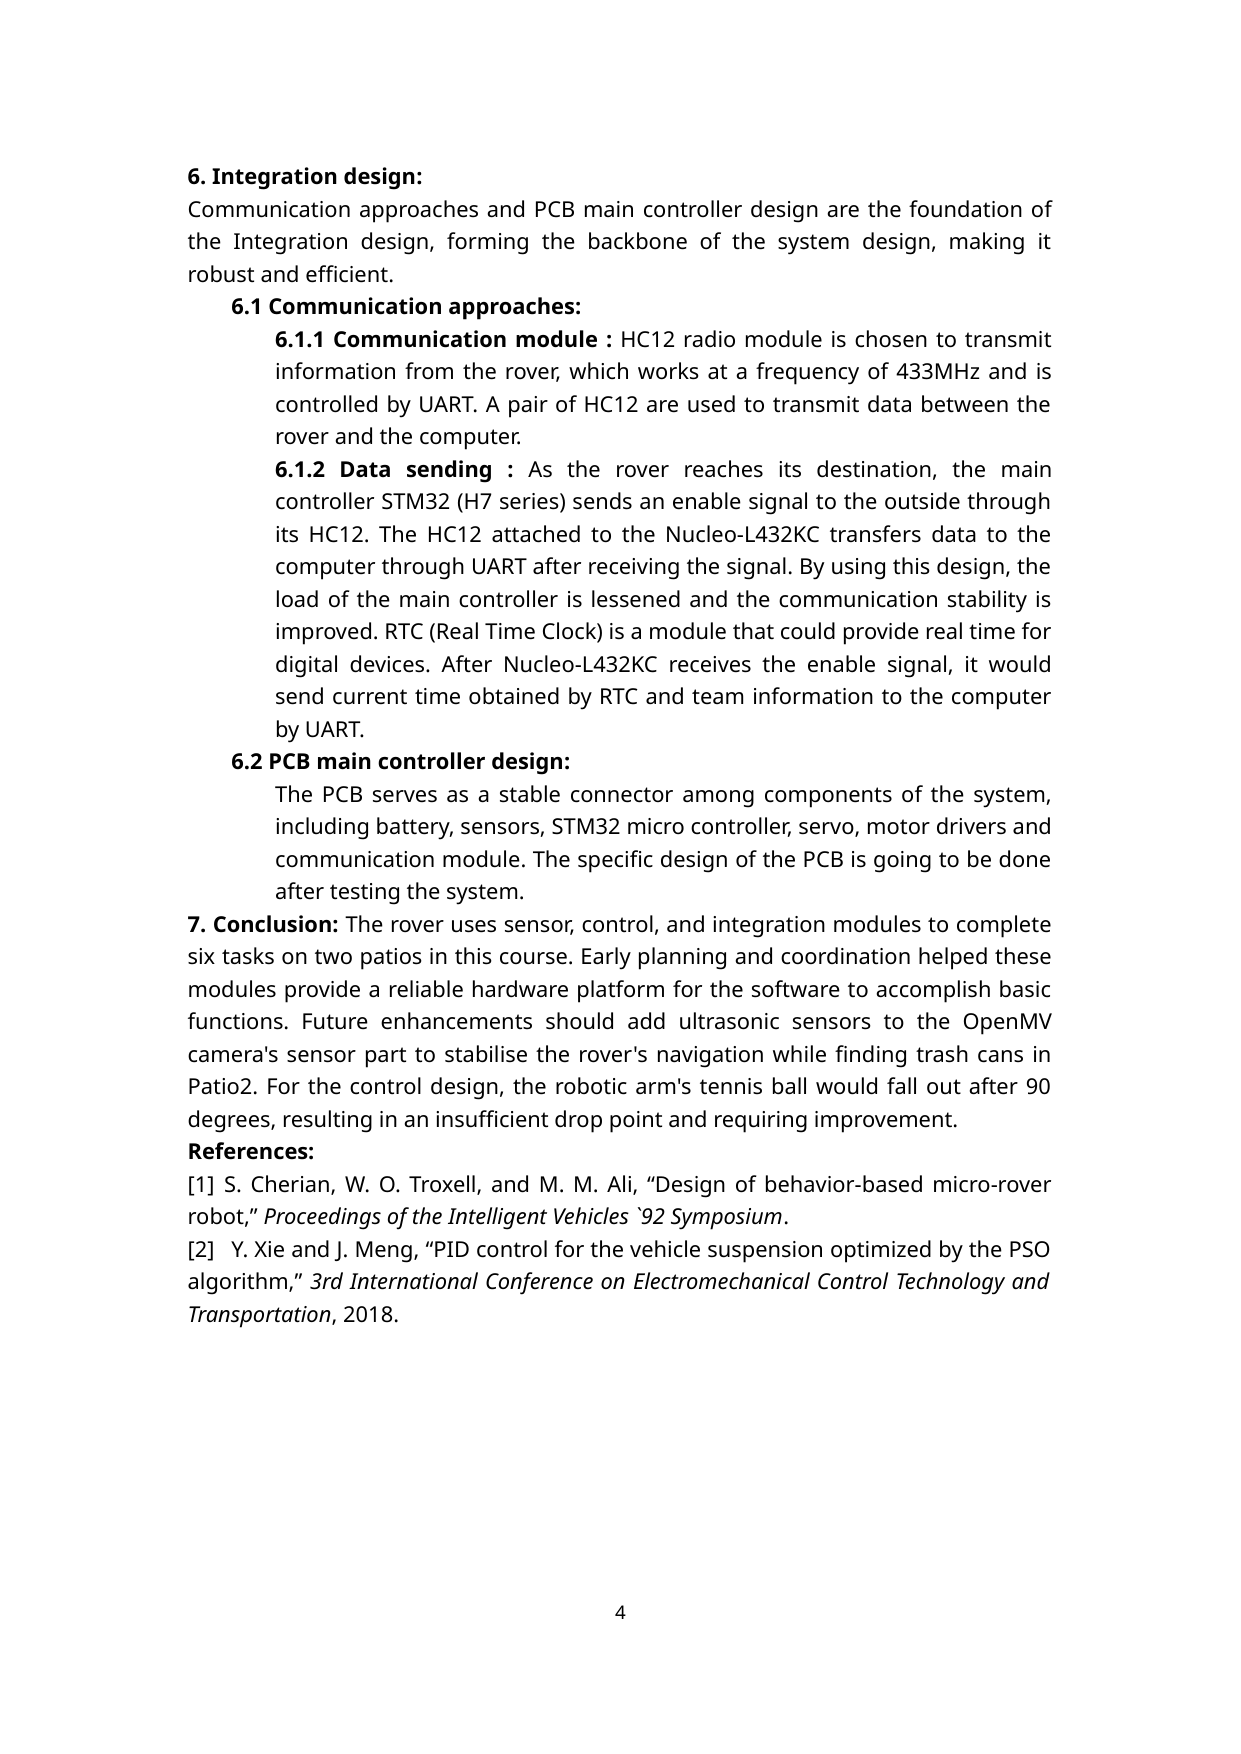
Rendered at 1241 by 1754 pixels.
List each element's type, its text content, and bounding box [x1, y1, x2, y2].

text 6.2 PCB main controller design: [187, 745, 1053, 777]
text 6. Integration design: [187, 160, 1053, 192]
text 7. Conclusion: The rover uses sensor, control, and integration modules to complete six tasks on two patios in this course. Early planning and coordination helped these modules provide a reliable hardware platform for the software to accomplish basic functions. Future enhancements should add ultrasonic sensors to the OpenMV camera's sensor part to stabilise the rover's navigation while finding trash cans in Patio2. For the control design, the robotic arm's tennis ball would fall out after 90 degrees, resulting in an insufficient drop point and requiring improvement. [187, 907, 1053, 1135]
text [2] Y. Xie and J. Meng, “PID control for the vehicle suspension optimized by the PSO algorithm,” 3rd International Conference on Electromechanical Control Technology and Transportation, 2018. [187, 1232, 1053, 1330]
text Communication approaches and PCB main controller design are the foundation of the Integration design, forming the backbone of the system design, making it robust and efficient. [187, 192, 1053, 290]
text References: [187, 1135, 1053, 1167]
text 6.1.1 Communication module : HC12 radio module is chosen to transmit information from the rover, which works at a frequency of 433MHz and is controlled by UART. A pair of HC12 are used to transmit data between the rover and the computer. [275, 322, 1053, 452]
text The PCB serves as a stable connector among components of the system, including battery, sensors, STM32 micro controller, servo, motor drivers and communication module. The specific design of the PCB is going to be done after testing the system. [275, 777, 1053, 907]
text 6.1.2 Data sending : As the rover reaches its destination, the main controller STM32 (H7 series) sends an enable signal to the outside through its HC12. The HC12 attached to the Nucleo-L432KC transfers data to the computer through UART after receiving the signal. By using this design, the load of the main controller is lessened and the communication stability is improved. RTC (Real Time Clock) is a module that could provide real time for digital devices. After Nucleo-L432KC receives the enable signal, it would send current time obtained by RTC and team information to the computer by UART. [275, 452, 1053, 745]
text 6.1 Communication approaches: [187, 290, 1053, 322]
text [1] S. Cherian, W. O. Troxell, and M. M. Ali, “Design of behavior-based micro-rover robot,” Proceedings of the Intelligent Vehicles `92 Symposium. [187, 1167, 1053, 1232]
